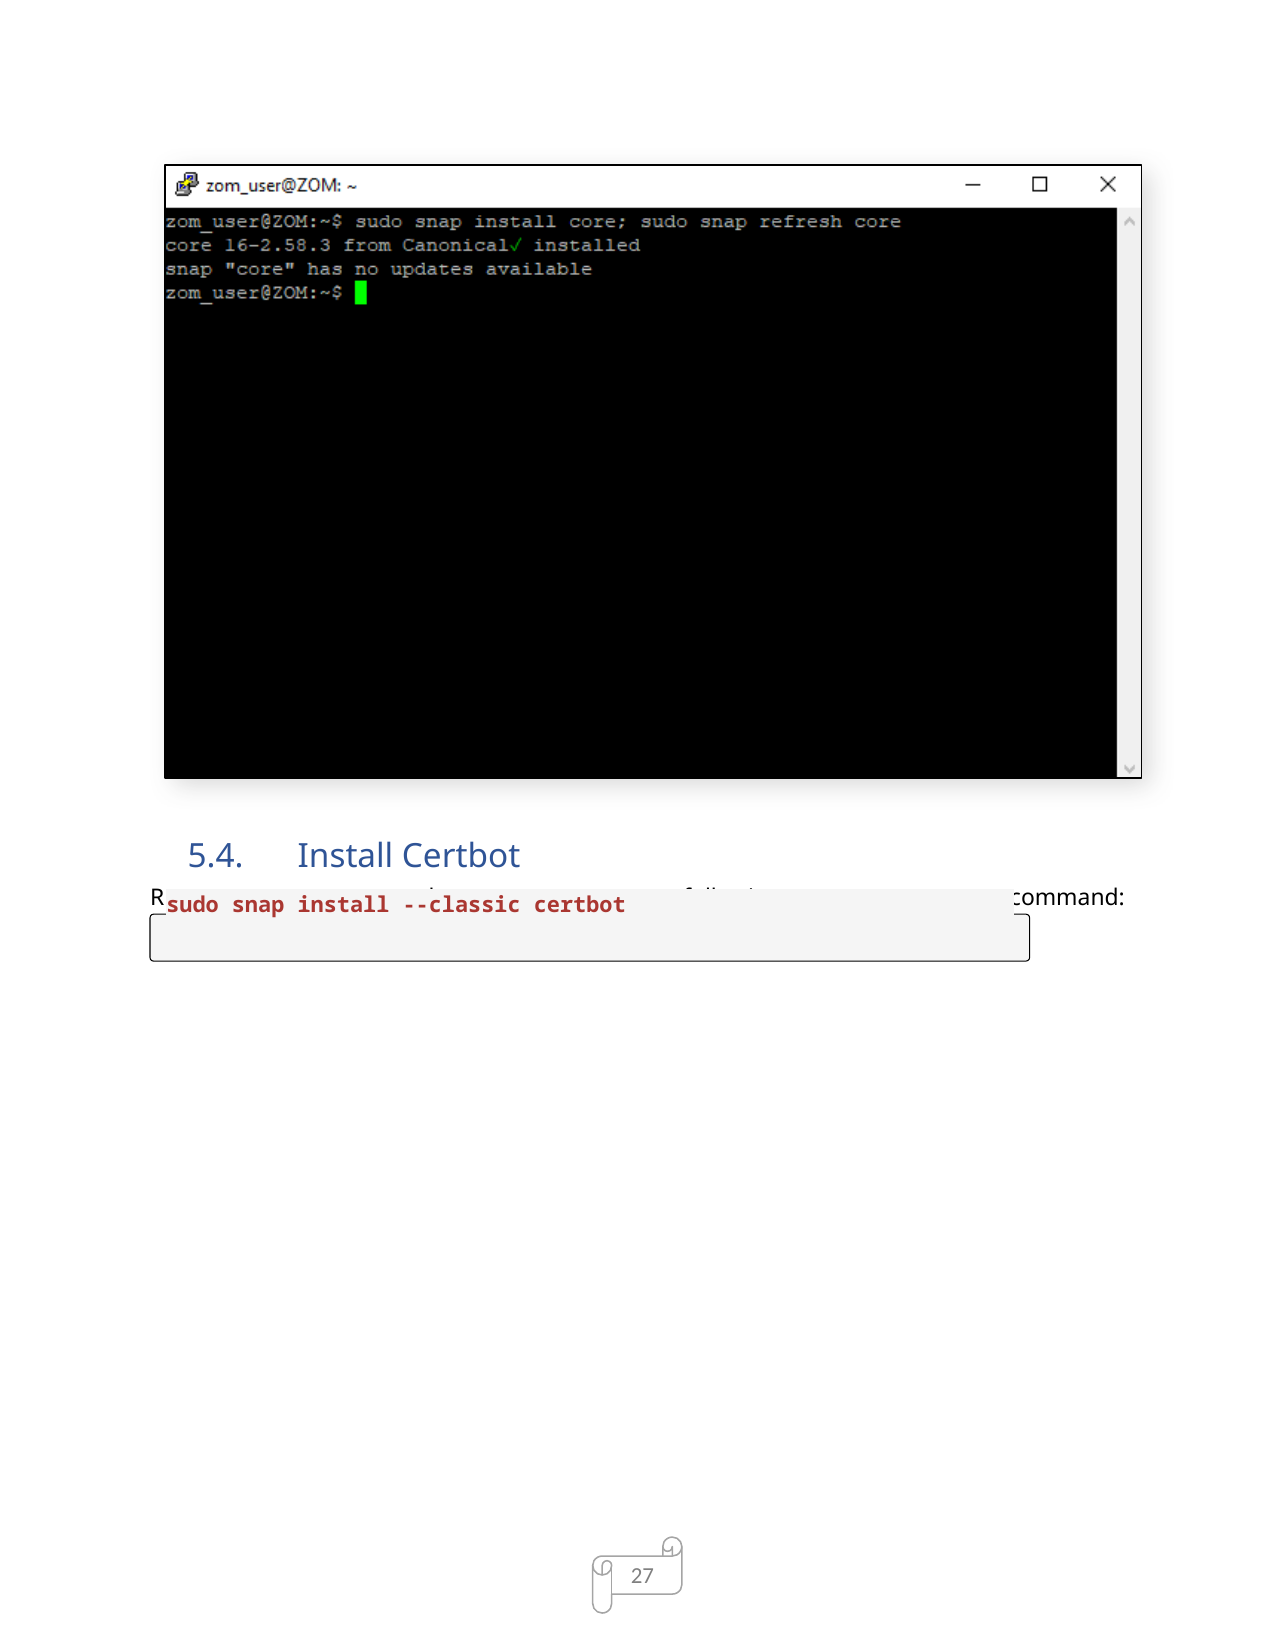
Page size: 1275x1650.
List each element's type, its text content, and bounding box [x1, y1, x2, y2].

text Run the following command: [150, 880, 1125, 964]
subtitle Install Certbot [187, 831, 1125, 877]
picture [166, 166, 1141, 777]
